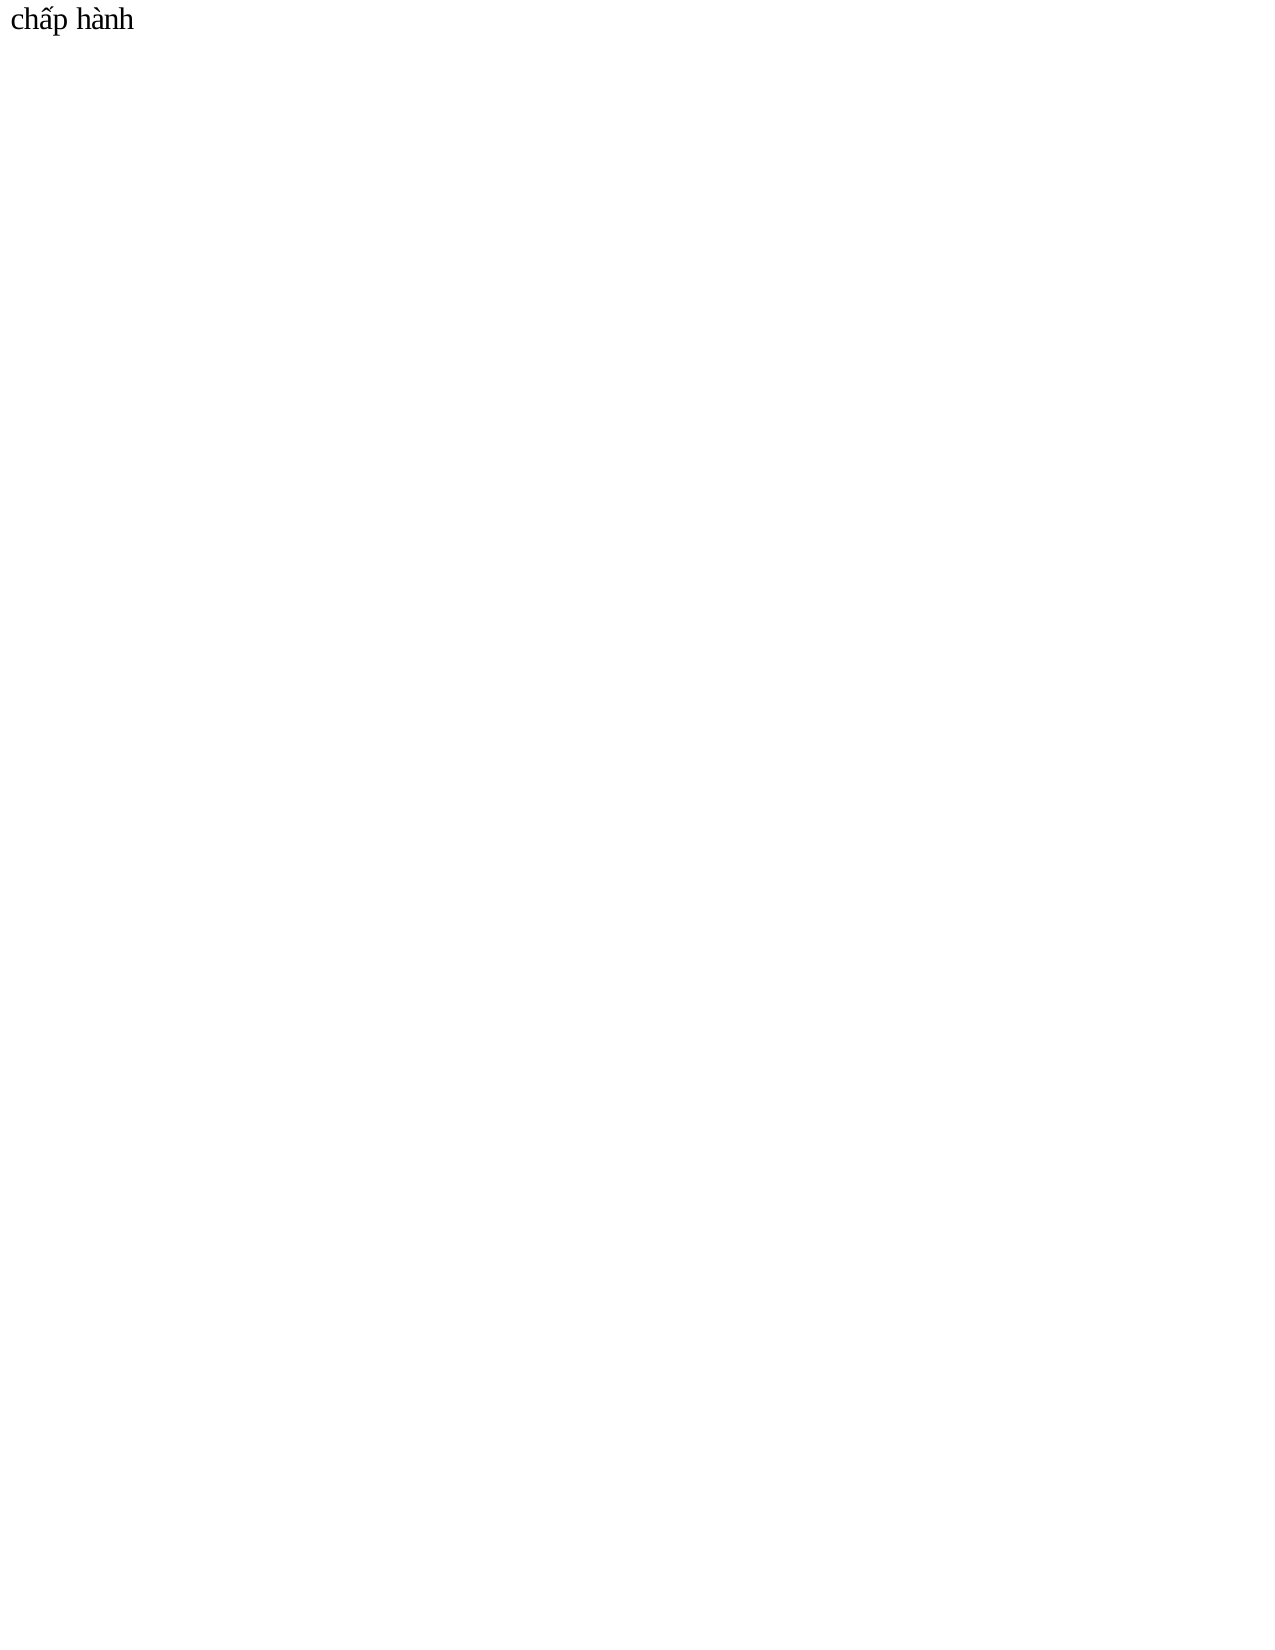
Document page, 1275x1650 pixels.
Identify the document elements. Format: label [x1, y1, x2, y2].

text [10, 0, 1263, 36]
